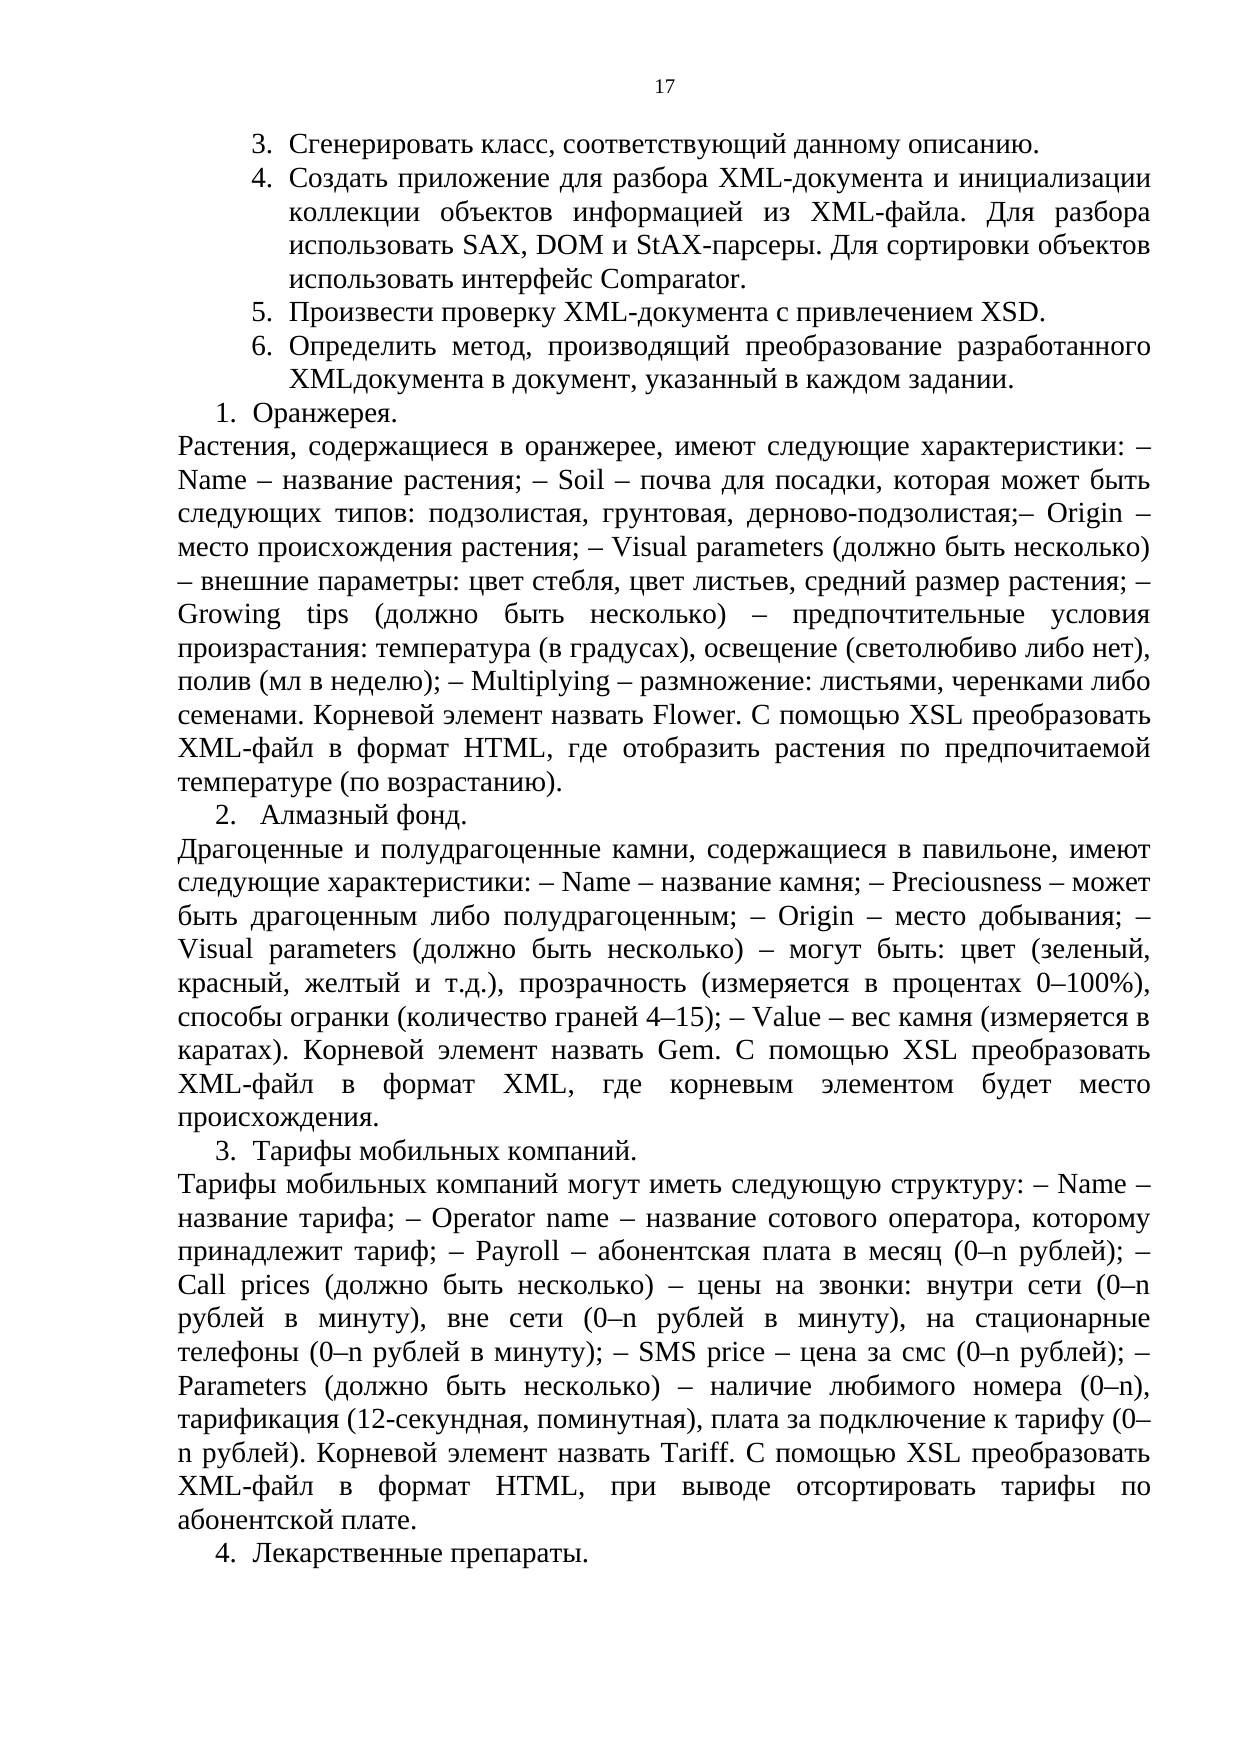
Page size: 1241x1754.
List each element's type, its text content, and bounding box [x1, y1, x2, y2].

text Растения, содержащиеся в оранжерее, имеют следующие характеристики: – Name – название растения; – Soil – почва для посадки, которая может быть следующих типов: подзолистая, грунтовая, дерново-подзолистая;– Origin – место происхождения растения; – Visual рarameters (должно быть несколько) – внешние параметры: цвет стебля, цвет листьев, средний размер растения; – Growing tips (должно быть несколько) – предпочтительные условия произрастания: температура (в градусах), освещение (светолюбиво либо нет), полив (мл в неделю); – Multiplying – размножение: листьями, черенками либо семенами. Корневой элемент назвать Flower. С помощью XSL преобразовать XML-файл в формат HTML, где отобразить растения по предпочитаемой температуре (по возрастанию). [177, 428, 1152, 797]
list Оранжерея. [215, 395, 1152, 428]
list Алмазный фонд. [215, 797, 1152, 831]
list Тарифы мобильных компаний. [215, 1133, 1152, 1166]
list Произвести проверку XML-документа с привлечением XSD. [251, 294, 1152, 328]
list Лекарственные препараты. [215, 1535, 1152, 1569]
list Создать приложение для разбора XML-документа и инициализации коллекции объектов информацией из XML-файла. Для разбора использовать SAX, DOM и StAX-парсеры. Для сортировки объектов использовать интерфейс Comparator. [251, 160, 1152, 294]
list Определить метод, производящий преобразование разработанного XMLдокумента в документ, указанный в каждом задании. [251, 328, 1152, 395]
list Сгенерировать класс, соответствующий данному описанию. [251, 127, 1152, 160]
text Тарифы мобильных компаний могут иметь следующую структуру: – Name – название тарифа; – Operator name – название сотового оператора, которому принадлежит тариф; – Payroll – абонентская плата в месяц (0–n рублей); – Сall prices (должно быть несколько) – цены на звонки: внутри сети (0–n рублей в минуту), вне сети (0–n рублей в минуту), на стационарные телефоны (0–n рублей в минуту); – SMS price – цена за смс (0–n рублей); – Parameters (должно быть несколько) – наличие любимого номера (0–n), тарификация (12-секундная, поминутная), плата за подключение к тарифу (0–n рублей). Корневой элемент назвать Tariff. С помощью XSL преобразовать XML-файл в формат НTML, при выводе отсортировать тарифы по абонентской плате. [177, 1166, 1152, 1535]
text Драгоценные и полудрагоценные камни, содержащиеся в павильоне, имеют следующие характеристики: – Name – название камня; – Preciousness – может быть драгоценным либо полудрагоценным; – Origin – место добывания; – Visual parameters (должно быть несколько) – могут быть: цвет (зеленый, красный, желтый и т.д.), прозрачность (измеряется в процентах 0–100%), способы огранки (количество граней 4–15); – Value – вес камня (измеряется в каратах). Корневой элемент назвать Gem. С помощью XSL преобразовать XML-файл в формат XML, где корневым элементом будет место происхождения. [177, 831, 1152, 1133]
